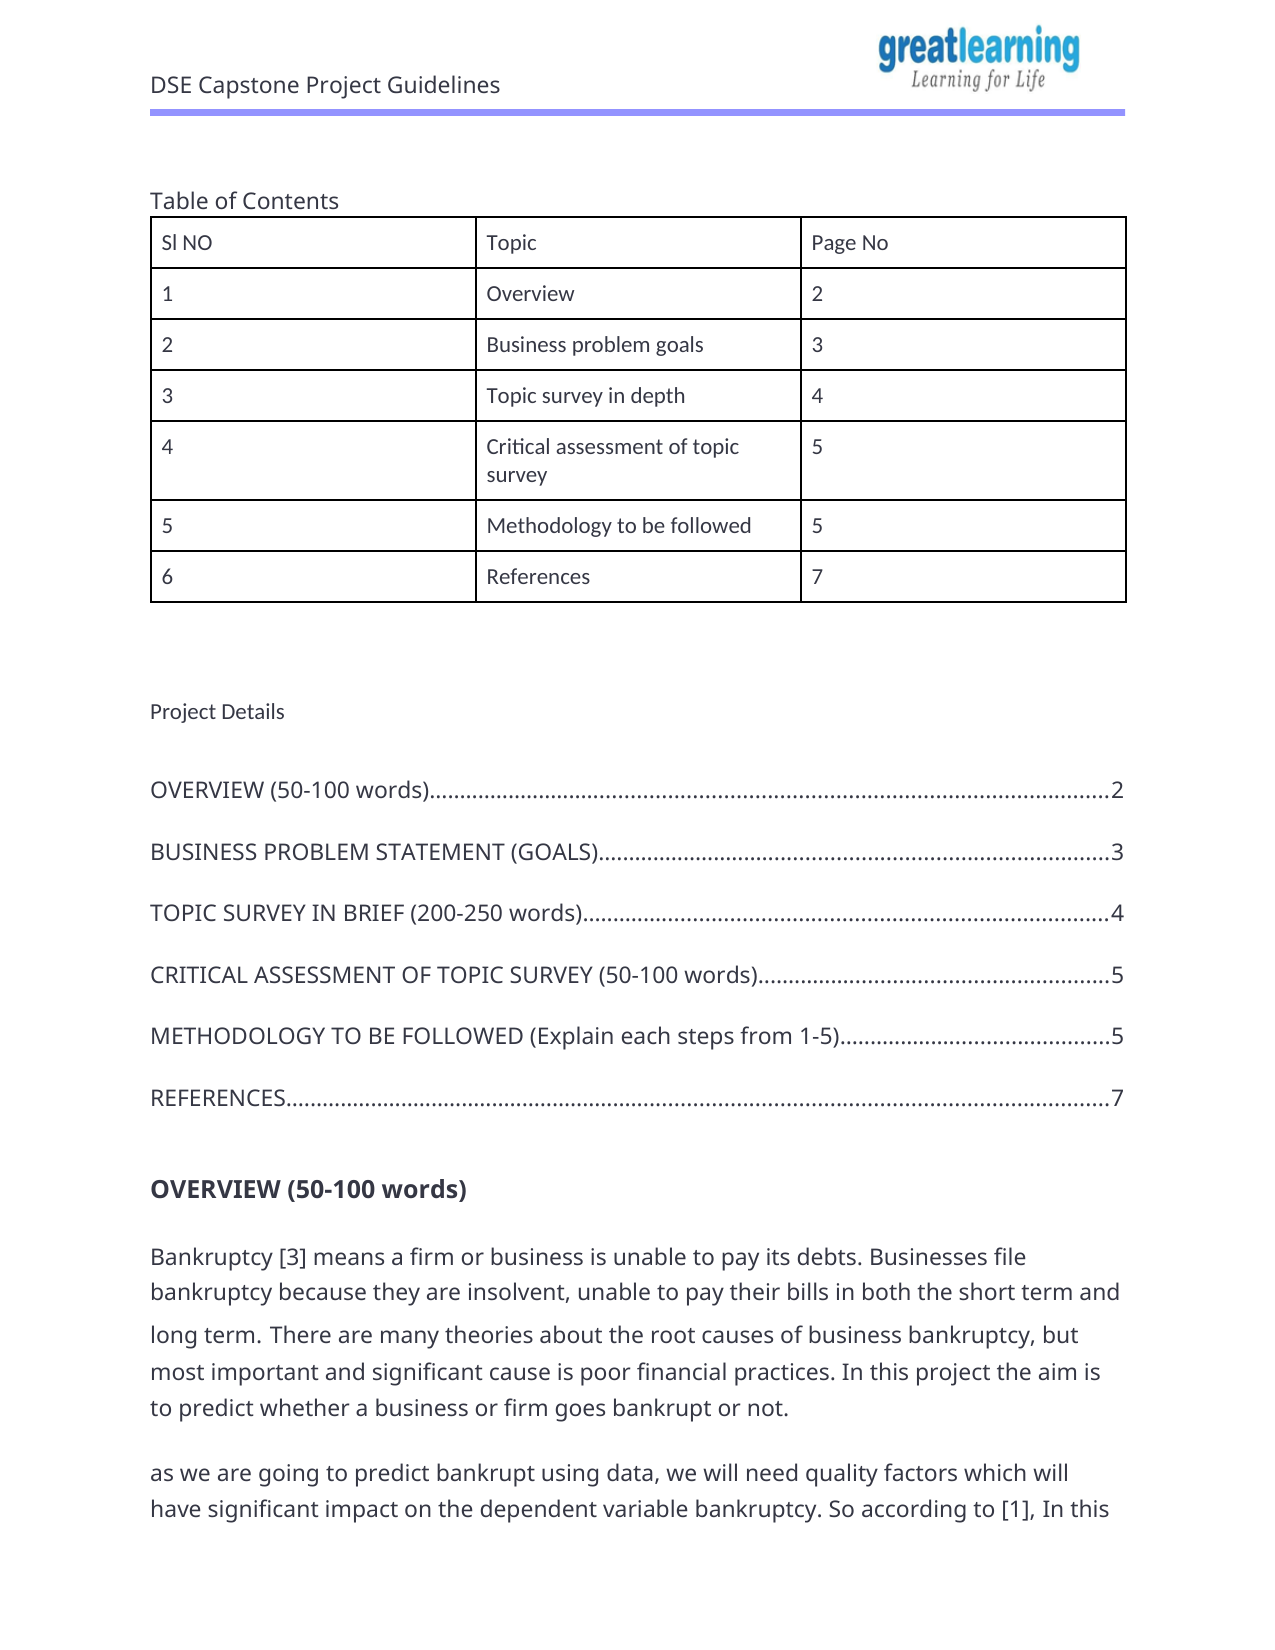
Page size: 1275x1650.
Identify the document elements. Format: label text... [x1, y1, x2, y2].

table_cell 5 [802, 422, 1125, 499]
subtitle OVERVIEW (50-100 words) [150, 1172, 1125, 1206]
table_cell 5 [152, 501, 475, 549]
text CRITICAL ASSESSMENT OF TOPIC SURVEY (50-100 words) 5 [150, 958, 1125, 990]
text TOPIC SURVEY IN BRIEF (200-250 words) 4 [150, 897, 1125, 928]
title Project Details [150, 697, 1125, 725]
table_header Sl NO [152, 218, 475, 267]
text BUSINESS PROBLEM STATEMENT (GOALS) 3 [150, 836, 1125, 867]
table_cell Overview [477, 269, 800, 318]
table_header Page No [802, 218, 1125, 267]
table_cell Topic survey in depth [477, 371, 800, 420]
table_cell 4 [802, 371, 1125, 420]
table_cell 6 [152, 552, 475, 601]
table_cell 5 [802, 501, 1125, 549]
table_cell References [477, 552, 800, 601]
table_cell 3 [152, 371, 475, 420]
table_cell 7 [802, 552, 1125, 601]
table_cell 2 [152, 320, 475, 369]
picture [875, 20, 1082, 94]
text OVERVIEW (50-100 words) 2 [150, 774, 1125, 805]
table_cell Methodology to be followed [477, 501, 800, 549]
text Bankruptcy [3] means a firm or business is unable to pay its debts. Businesses file bankruptcy because they are insolvent, unable to pay their bills in both the short term and long term. There are many theories about the root causes of business bankruptcy, but most important and significant cause is poor financial practices. In this project the aim is to predict whether a business or firm goes bankrupt or not. [150, 1240, 1125, 1423]
text REFERENCES 7 [150, 1081, 1125, 1113]
table_header Topic [477, 218, 800, 267]
table_cell 1 [152, 269, 475, 318]
text Table of Contents [150, 185, 1125, 216]
table_cell 3 [802, 320, 1125, 369]
text METHODOLOGY TO BE FOLLOWED (Explain each steps from 1-5) 5 [150, 1020, 1125, 1051]
table_cell 2 [802, 269, 1125, 318]
table_cell Business problem goals [477, 320, 800, 369]
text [150, 1457, 1125, 1524]
picture [150, 109, 1125, 116]
table_cell 4 [152, 422, 475, 499]
table_cell Critical assessment of topic survey [477, 422, 800, 499]
